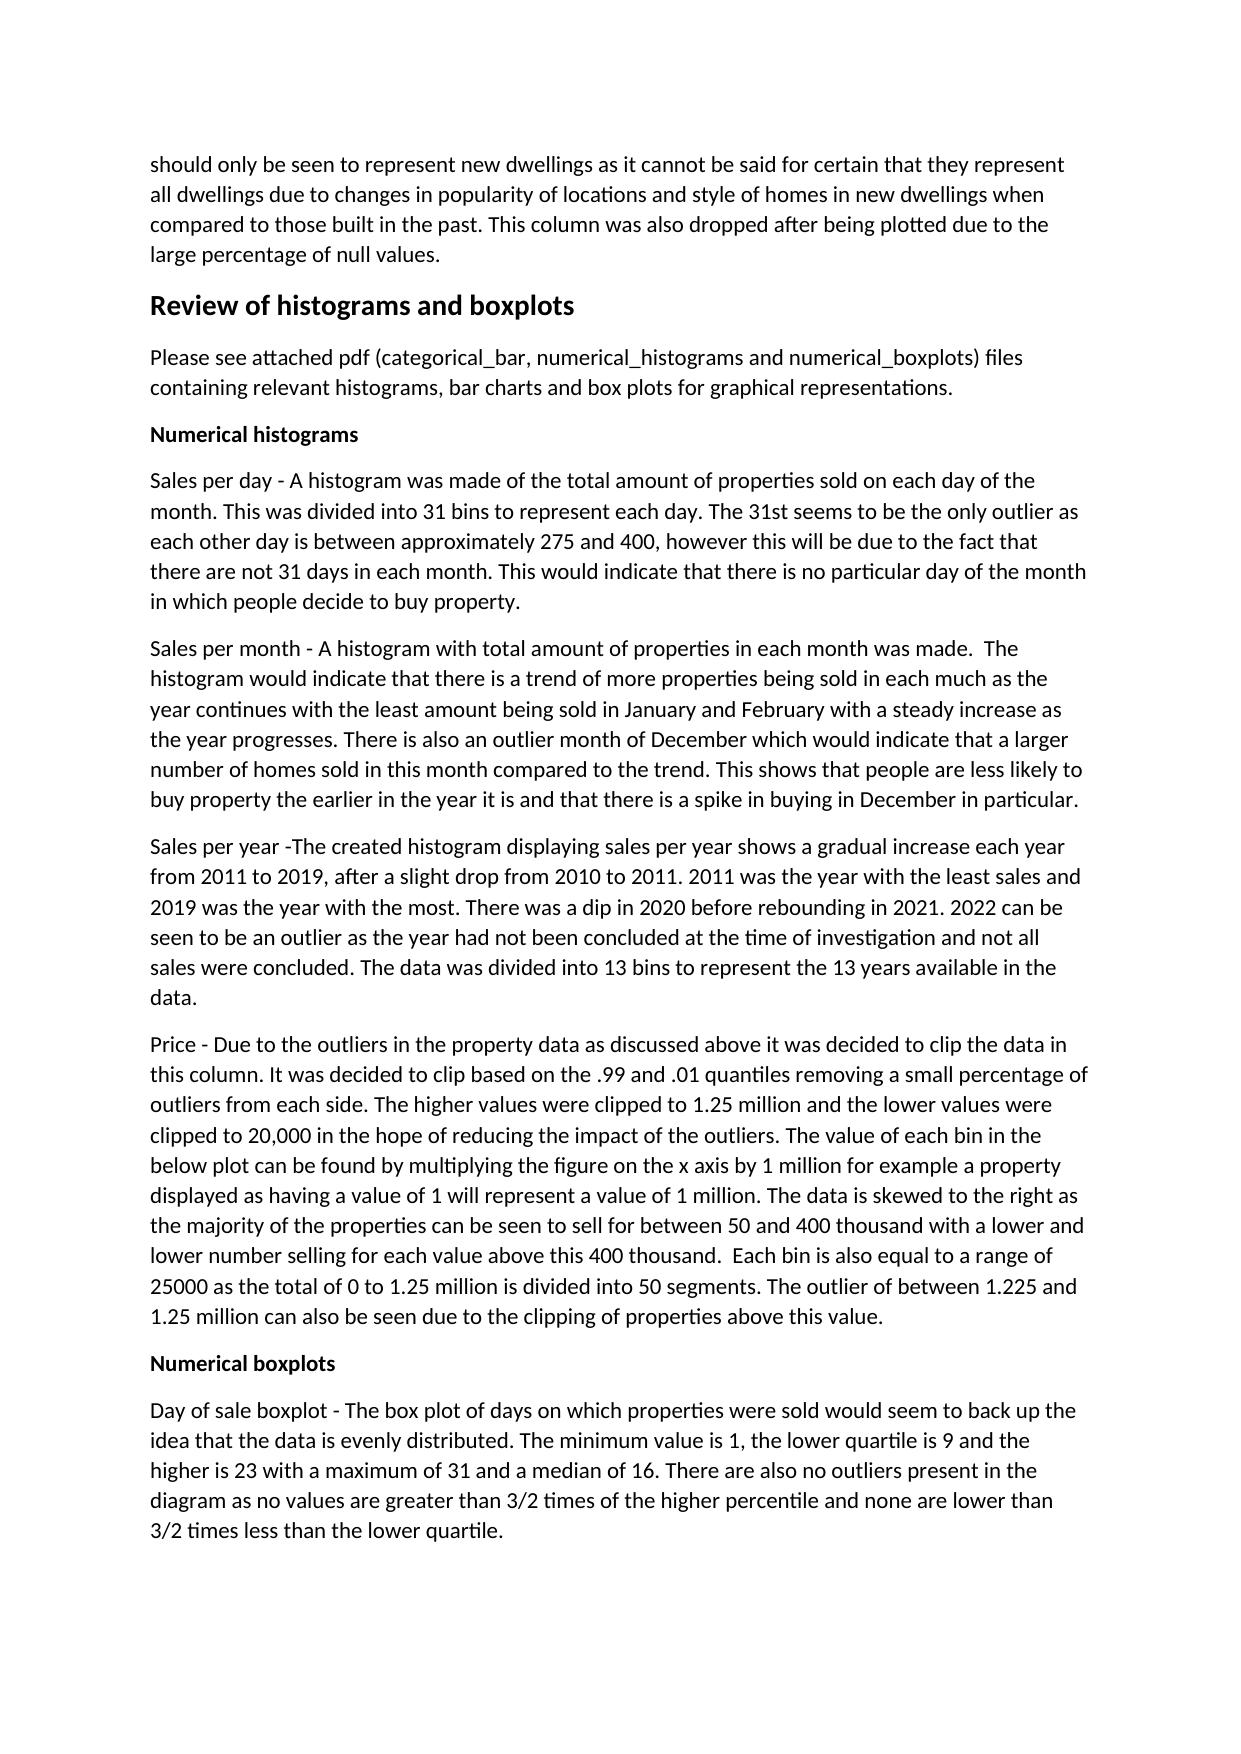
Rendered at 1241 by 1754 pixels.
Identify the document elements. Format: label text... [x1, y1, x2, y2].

text Sales per month - A histogram with total amount of properties in each month was made. The histogram would indicate that there is a trend of more properties being sold in each much as the year continues with the least amount being sold in January and February with a steady increase as the year progresses. There is also an outlier month of December which would indicate that a larger number of homes sold in this month compared to the trend. This shows that people are less likely to buy property the earlier in the year it is and that there is a spike in buying in December in particular. [150, 634, 1090, 813]
text Sales per year -The created histogram displaying sales per year shows a gradual increase each year from 2011 to 2019, after a slight drop from 2010 to 2011. 2011 was the year with the least sales and 2019 was the year with the most. There was a dip in 2020 before rebounding in 2021. 2022 can be seen to be an outlier as the year had not been concluded at the time of investigation and not all sales were concluded. The data was divided into 13 bins to represent the 13 years available in the data. [150, 832, 1090, 1011]
text Price - Due to the outliers in the property data as discussed above it was decided to clip the data in this column. It was decided to clip based on the .99 and .01 quantiles removing a small percentage of outliers from each side. The higher values were clipped to 1.25 million and the lower values were clipped to 20,000 in the hope of reducing the impact of the outliers. The value of each bin in the below plot can be found by multiplying the figure on the x axis by 1 million for example a property displayed as having a value of 1 will represent a value of 1 million. The data is skewed to the right as the majority of the properties can be seen to sell for between 50 and 400 thousand with a lower and lower number selling for each value above this 400 thousand. Each bin is also equal to a range of 25000 as the total of 0 to 1.25 million is divided into 50 segments. The outlier of between 1.225 and 1.25 million can also be seen due to the clipping of properties above this value. [150, 1030, 1090, 1330]
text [150, 150, 1090, 269]
text Numerical histograms [150, 420, 1090, 448]
text Please see attached pdf (categorical_bar, numerical_histograms and numerical_boxplots) files containing relevant histograms, bar charts and box plots for graphical representations. [150, 343, 1090, 401]
text Sales per day - A histogram was made of the total amount of properties sold on each day of the month. This was divided into 31 bins to represent each day. The 31st seems to be the only outlier as each other day is between approximately 275 and 400, however this will be due to the fact that there are not 31 days in each month. This would indicate that there is no particular day of the month in which people decide to buy property. [150, 467, 1090, 615]
text Day of sale boxplot - The box plot of days on which properties were sold would seem to back up the idea that the data is evenly distributed. The minimum value is 1, the lower quartile is 9 and the higher is 23 with a maximum of 31 and a median of 16. There are also no outliers present in the diagram as no values are greater than 3/2 times of the higher percentile and none are lower than 3/2 times less than the lower quartile. [150, 1396, 1090, 1544]
text Numerical boxplots [150, 1349, 1090, 1377]
text Review of histograms and boxplots [150, 287, 1090, 323]
